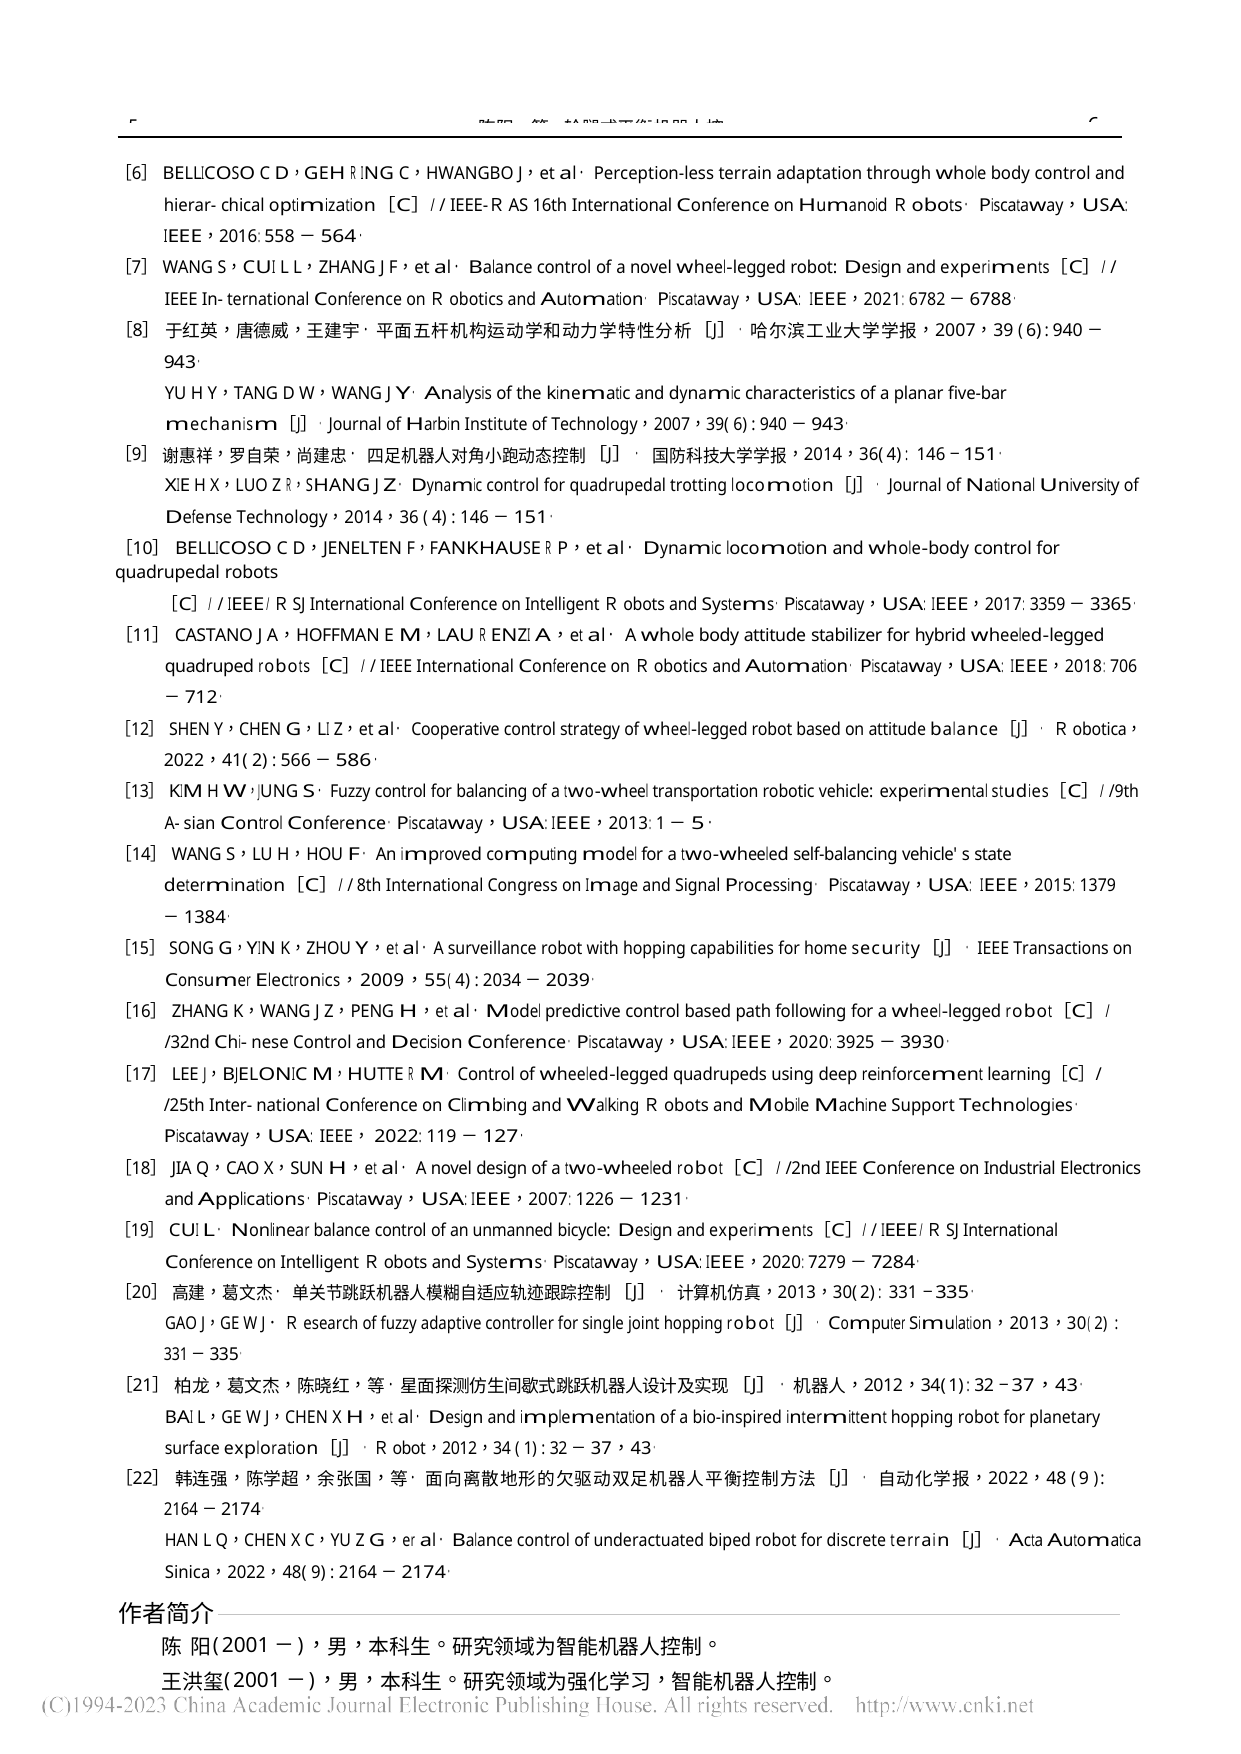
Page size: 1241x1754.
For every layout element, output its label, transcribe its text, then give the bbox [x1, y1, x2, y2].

text ［18］ JIA Q，CAO X，SUN H，et al． A novel design of a two-wheeled robot［C］/ /2nd IEEE Conference on Industrial Electronics and Applications． Piscataway，USA: IEEE，2007: 1226 － 1231． [115, 1155, 1144, 1211]
text ［16］ ZHANG K，WANG J Z，PENG H，et al． Model predictive control based path following for a wheel-legged robot［C］/ /32nd Chi- nese Control and Decision Conference． Piscataway，USA: IEEE，2020: 3925 － 3930． [115, 998, 1144, 1054]
text ［6］ BELLICOSO C D，GEHＲING C，HWANGBO J，et al． Perception-less terrain adaptation through whole body control and hierar- chical optimization［C］/ / IEEE-ＲAS 16th International Conference on Humanoid Ｒobots． Piscataway，USA: IEEE，2016: 558 － 564． [115, 161, 1144, 247]
text ［7］ WANG S，CUI L L，ZHANG J F，et al． Balance control of a novel wheel-legged robot: Design and experiments［C］/ / IEEE In- ternational Conference on Ｒobotics and Automation． Piscataway，USA: IEEE，2021: 6782 － 6788． [115, 255, 1144, 310]
text ［9］ 谢惠祥，罗自荣，尚建忠． 四足机器人对角小跑动态控制［J］． 国防科技大学学报，2014，36( 4) : 146 － 151． [115, 443, 1144, 467]
text ［C］/ / IEEE/ ＲSJ International Conference on Intelligent Ｒobots and Systems． Piscataway，USA: IEEE，2017: 3359 － 3365． [161, 591, 1144, 615]
text ［10］ BELLICOSO C D，JENELTEN F，FANKHAUSEＲ P，et al． Dynamic locomotion and whole-body control for quadrupedal robots [115, 536, 1144, 584]
text ［13］ KIM H W，JUNG S． Fuzzy control for balancing of a two-wheel transportation robotic vehicle: experimental studies［C］/ /9th A- sian Control Conference． Piscataway，USA: IEEE，2013: 1 － 5． [115, 779, 1144, 834]
text HAN L Q，CHEN X C，YU Z G，er al． Balance control of underactuated biped robot for discrete terrain［J］． Acta Automatica Sinica，2022，48( 9) : 2164 － 2174． [164, 1528, 1144, 1583]
text ［15］ SONG G，YIN K，ZHOU Y，et al． A surveillance robot with hopping capabilities for home security［J］． IEEE Transactions on Consumer Electronics，2009，55( 4) : 2034 － 2039． [115, 936, 1144, 991]
picture [855, 1696, 1034, 1717]
text 331 － 335． [163, 1341, 1144, 1366]
text ［17］ LEE J，BJELONIC M，HUTTEＲ M． Control of wheeled-legged quadrupeds using deep reinforcement learning［C］/ /25th Inter- national Conference on Climbing and Walking Ｒobots and Mobile Machine Support Technologies． Piscataway，USA: IEEE， 2022: 119 － 127． [115, 1061, 1144, 1148]
text 陈 阳( 2001 － ) ，男，本科生。研究领域为智能机器人控制。 [161, 1631, 1144, 1660]
text ［19］ CUI L． Nonlinear balance control of an unmanned bicycle: Design and experiments［C］/ / IEEE/ ＲSJ International Conference on Intelligent Ｒobots and Systems． Piscataway，USA: IEEE，2020: 7279 － 7284． [115, 1218, 1144, 1273]
text ［12］ SHEN Y，CHEN G，LI Z，et al． Cooperative control strategy of wheel-legged robot based on attitude balance［J］． Ｒobotica， 2022，41( 2) : 566 － 586． [115, 716, 1144, 772]
text ［11］ CASTANO J A，HOFFMAN E M，LAUＲENZI A，et al． A whole body attitude stabilizer for hybrid wheeled-legged quadruped robots［C］/ / IEEE International Conference on Ｒobotics and Automation． Piscataway，USA: IEEE，2018: 706 － 712． [115, 622, 1144, 709]
picture [42, 1696, 832, 1717]
text GAO J，GE W J． Ｒesearch of fuzzy adaptive controller for single joint hopping robot［J］． Computer Simulation，2013，30( 2) : [165, 1310, 1144, 1334]
text XIE H X，LUO Z Ｒ，SHANG J Z． Dynamic control for quadrupedal trotting locomotion［J］． Journal of National University of Defense Technology，2014，36 ( 4) : 146 － 151． [164, 473, 1144, 528]
text ［14］ WANG S，LU H，HOU F． An improved computing model for a two-wheeled self-balancing vehicle' s state determination［C］/ / 8th International Congress on Image and Signal Processing． Piscataway，USA: IEEE，2015: 1379 － 1384． [115, 842, 1133, 928]
text YU H Y，TANG D W，WANG J Y． Analysis of the kinematic and dynamic characteristics of a planar five-bar mechanism［J］． Journal of Harbin Institute of Technology，2007，39( 6) : 940 － 943． [164, 380, 1144, 436]
text ［20］ 高建，葛文杰． 单关节跳跃机器人模糊自适应轨迹跟踪控制［J］． 计算机仿真，2013，30( 2) : 331 － 335． [115, 1281, 1144, 1304]
text 2164 － 2174． [163, 1497, 1144, 1521]
subtitle 作者简介 [118, 1597, 1144, 1629]
text ［21］ 柏龙，葛文杰，陈晓红，等． 星面探测仿生间歇式跳跃机器人设计及实现［J］． 机器人，2012，34( 1) : 32 － 37，43． [115, 1372, 1144, 1398]
text ［8］ 于红英，唐德威，王建宇． 平面五杆机构运动学和动力学特性分析［J］． 哈尔滨工业大学学报，2007，39 ( 6) : 940 － 943． [115, 317, 1144, 373]
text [161, 1665, 853, 1695]
text BAI L，GE W J，CHEN X H，et al． Design and implementation of a bio-inspired intermittent hopping robot for planetary surface exploration［J］． Ｒobot，2012，34 ( 1) : 32 － 37，43． [164, 1404, 1144, 1459]
text ［22］ 韩连强，陈学超，余张国，等． 面向离散地形的欠驱动双足机器人平衡控制方法［J］． 自动化学报，2022，48 ( 9 ) : [115, 1467, 1144, 1490]
